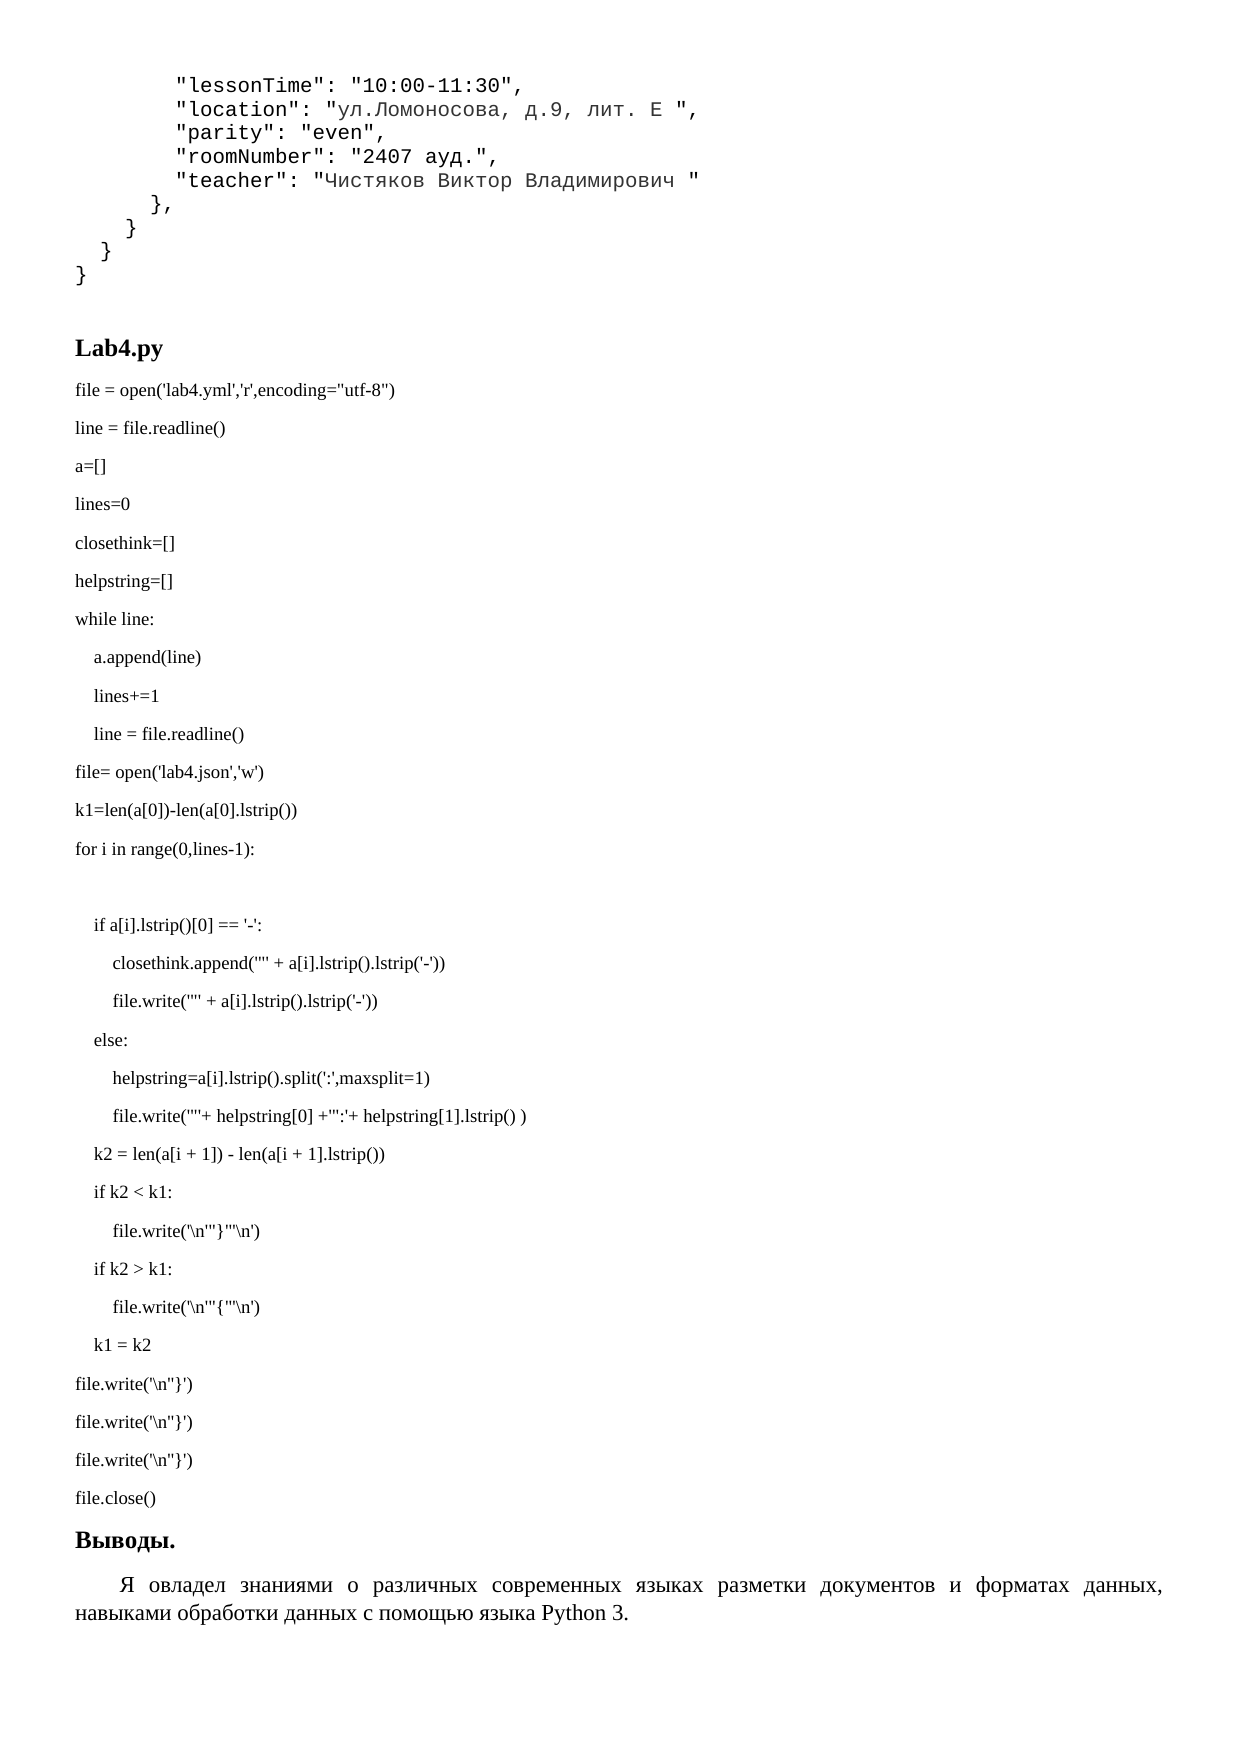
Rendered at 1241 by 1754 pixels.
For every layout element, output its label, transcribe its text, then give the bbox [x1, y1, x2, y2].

text a=[] [75, 455, 1165, 477]
text "parity": "even", [75, 122, 1165, 146]
text if k2 > k1: [75, 1258, 1165, 1279]
text } [75, 217, 1165, 241]
text "roomNumber": "2407 ауд.", [75, 146, 1165, 169]
text lines=0 [75, 493, 1165, 515]
text else: [75, 1028, 1165, 1050]
text } [75, 264, 1165, 288]
text helpstring=[] [75, 570, 1165, 591]
text line = file.readline() [75, 723, 1165, 744]
text k1=len(a[0])-len(a[0].lstrip()) [75, 799, 1165, 821]
text file= open('lab4.json','w') [75, 761, 1165, 782]
text Lab4.py [75, 333, 1165, 362]
text Выводы. [75, 1526, 1165, 1554]
text Я овладел знаниями о различных современных языках разметки документов и форматах данных, навыками обработки данных с помощью языка Python 3. [75, 1571, 1165, 1626]
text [75, 99, 1165, 122]
text file = open('lab4.yml','r',encoding="utf-8") [75, 379, 1165, 400]
text if a[i].lstrip()[0] == '-': [75, 914, 1165, 935]
text file.write('\n''}') [75, 1373, 1165, 1394]
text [75, 169, 1165, 193]
text file.close() [75, 1487, 1165, 1509]
text file.write('"'+ helpstring[0] +'":'+ helpstring[1].lstrip() ) [75, 1105, 1165, 1127]
text lines+=1 [75, 684, 1165, 706]
text k2 = len(a[i + 1]) - len(a[i + 1].lstrip()) [75, 1143, 1165, 1165]
text a.append(line) [75, 646, 1165, 668]
text file.write('\n''}') [75, 1411, 1165, 1432]
text file.write('\n'"}"'\n') [75, 1220, 1165, 1241]
text file.write('"' + a[i].lstrip().lstrip('-')) [75, 990, 1165, 1012]
text while line: [75, 608, 1165, 629]
text closethink=[] [75, 532, 1165, 553]
text file.write('\n''}') [75, 1449, 1165, 1471]
text helpstring=a[i].lstrip().split(':',maxsplit=1) [75, 1067, 1165, 1088]
text line = file.readline() [75, 417, 1165, 438]
text closethink.append('"' + a[i].lstrip().lstrip('-')) [75, 952, 1165, 974]
text k1 = k2 [75, 1334, 1165, 1356]
text for i in range(0,lines-1): [75, 837, 1165, 859]
text if k2 < k1: [75, 1181, 1165, 1203]
text file.write('\n'"{"'\n') [75, 1296, 1165, 1318]
text "lessonTime": "10:00-11:30", [75, 75, 1165, 99]
text } [75, 241, 1165, 264]
text }, [75, 193, 1165, 217]
